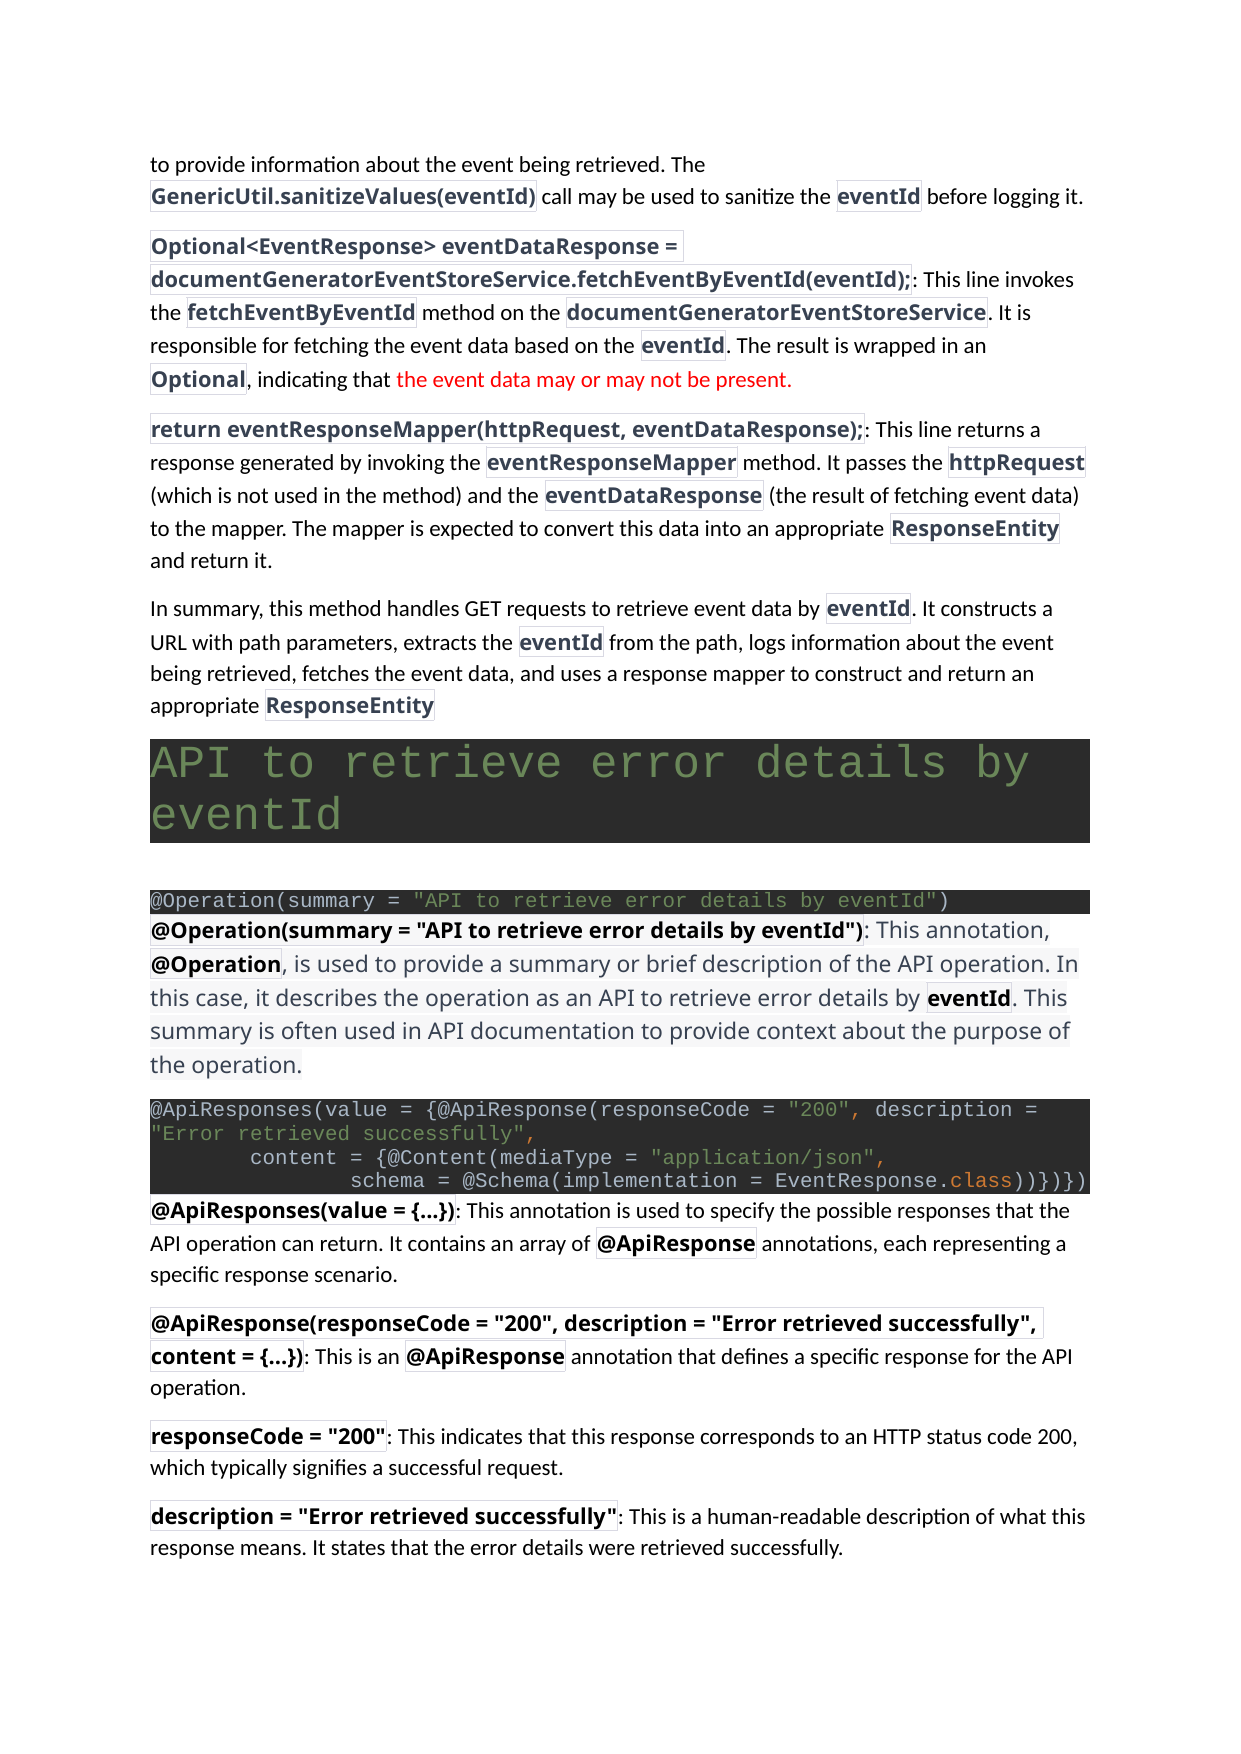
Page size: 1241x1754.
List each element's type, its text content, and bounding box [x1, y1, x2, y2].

text @ApiResponses(value = {@ApiResponse(responseCode = "200", description = "Error retrieved successfully", content = {@Content(mediaType = "application/json", schema = @Schema(implementation = EventResponse.class))})}) [150, 1099, 1090, 1194]
text In summary, this method handles GET requests to retrieve event data by eventId. It constructs a URL with path parameters, extracts the eventId from the path, logs information about the event being retrieved, fetches the event data, and uses a response mapper to construct and return an appropriate ResponseEntity [150, 593, 1090, 720]
text @ApiResponses(value = {...}): This annotation is used to specify the possible responses that the API operation can return. It contains an array of @ApiResponse annotations, each representing a specific response scenario. [150, 1194, 1090, 1288]
text responseCode = "200": This indicates that this response corresponds to an HTTP status code 200, which typically signifies a successful request. [150, 1420, 1090, 1481]
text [150, 150, 1090, 211]
text Optional<EventResponse> eventDataResponse = documentGeneratorEventStoreService.fetchEventByEventId(eventId);: This line invokes the fetchEventByEventId method on the documentGeneratorEventStoreService. It is responsible for fetching the event data based on the eventId. The result is wrapped in an Optional, indicating that the event data may or may not be present. [150, 230, 1090, 394]
text return eventResponseMapper(httpRequest, eventDataResponse);: This line returns a response generated by invoking the eventResponseMapper method. It passes the httpRequest (which is not used in the method) and the eventDataResponse (the result of fetching event data) to the mapper. The mapper is expected to convert this data into an appropriate ResponseEntity and return it. [150, 413, 1090, 574]
text @Operation(summary = "API to retrieve error details by eventId"): This annotation, @Operation, is used to provide a summary or brief description of the API operation. In this case, it describes the operation as an API to retrieve error details by eventId. This summary is often used in API documentation to provide context about the purpose of the operation. [150, 914, 1090, 1080]
text @ApiResponse(responseCode = "200", description = "Error retrieved successfully", content = {...}): This is an @ApiResponse annotation that defines a specific response for the API operation. [150, 1307, 1090, 1401]
text description = "Error retrieved successfully": This is a human-readable description of what this response means. It states that the error details were retrieved successfully. [150, 1500, 1090, 1561]
text @Operation(summary = "API to retrieve error details by eventId") [150, 890, 1090, 914]
text API to retrieve error details by eventId [150, 739, 1090, 843]
